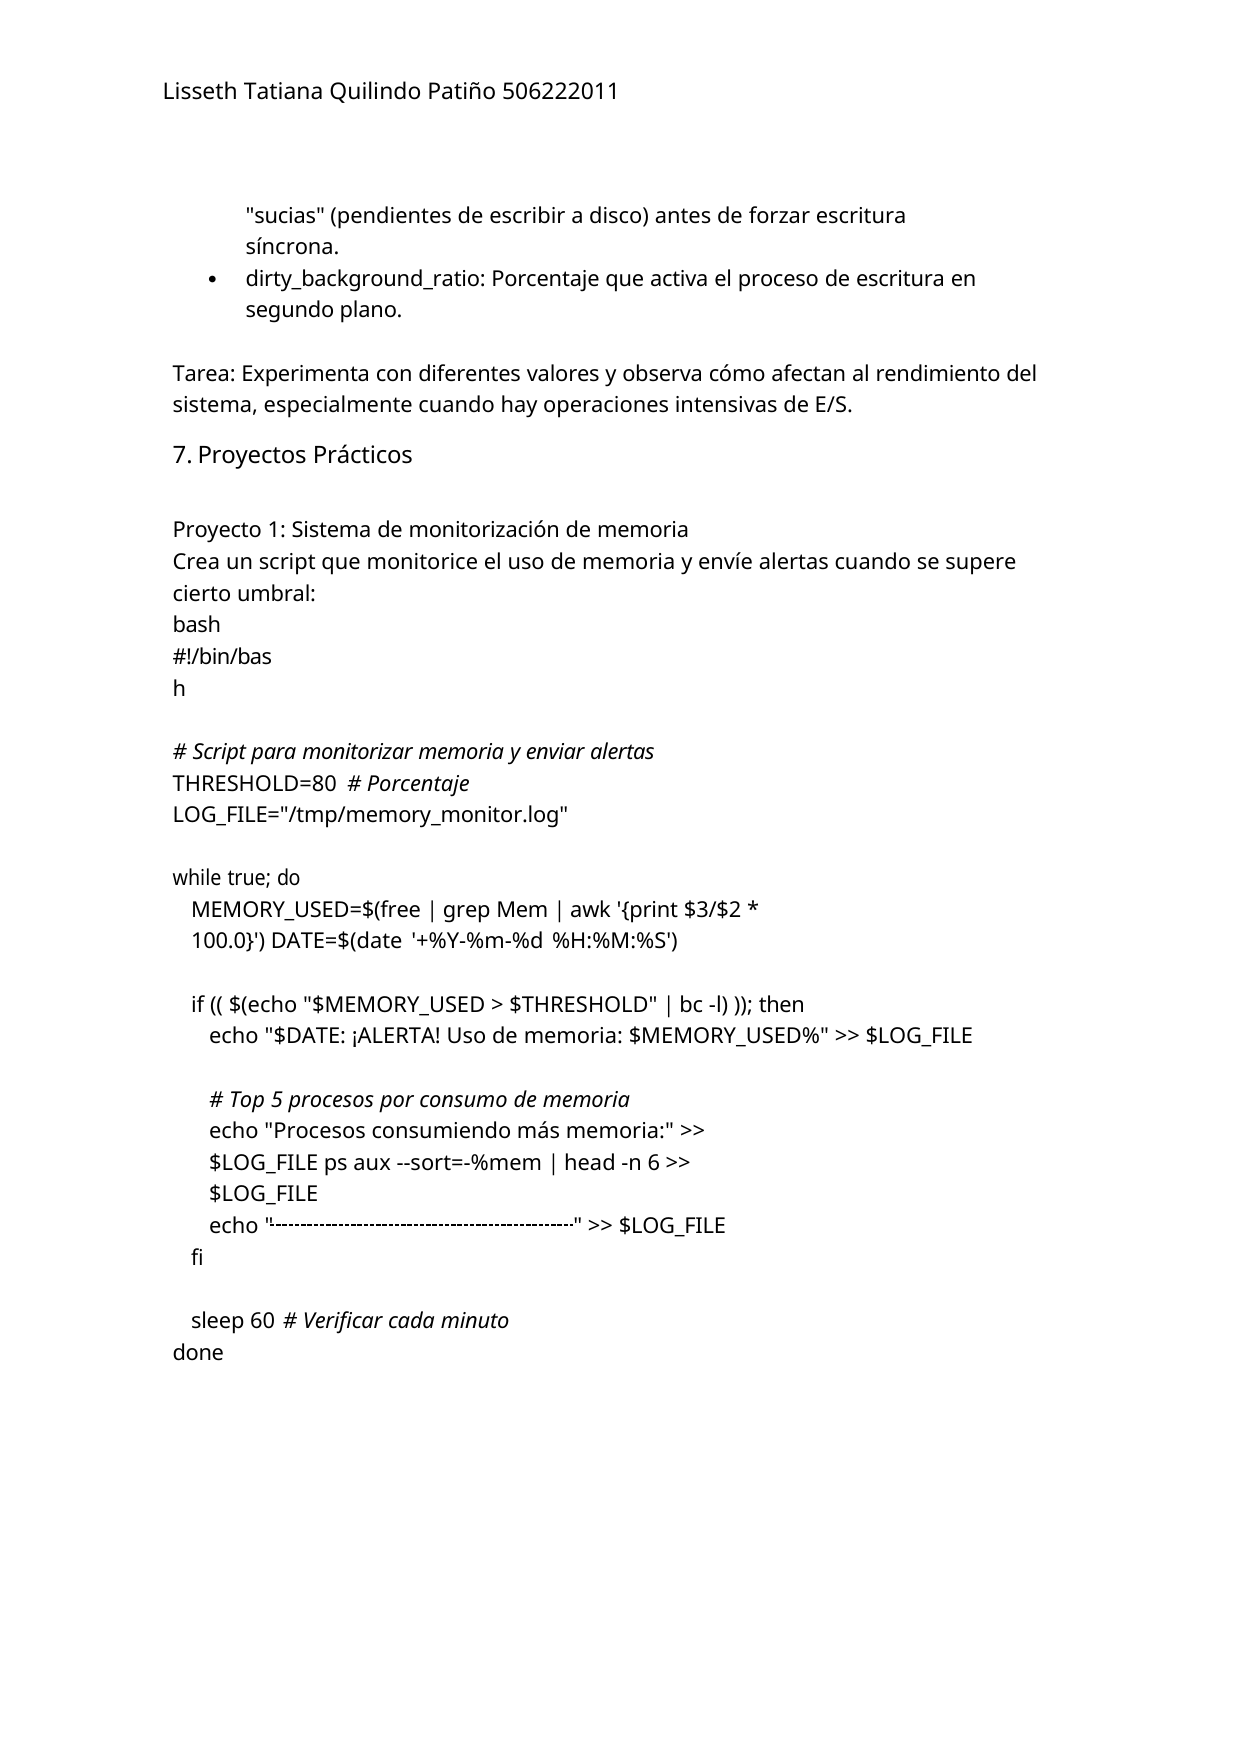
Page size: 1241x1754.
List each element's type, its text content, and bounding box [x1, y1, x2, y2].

text fi [191, 1242, 1078, 1271]
text # Top 5 procesos por consumo de memoria [209, 1084, 1078, 1113]
text Crea un script que monitorice el uso de memoria y envíe alertas cuando se supere cierto umbral: [172, 546, 1078, 607]
text Tarea: Experimenta con diferentes valores y observa cómo afectan al rendimiento del sistema, especialmente cuando hay operaciones intensivas de E/S. [172, 358, 1046, 419]
list dirty_background_ratio: Porcentaje que activa el proceso de escritura en segundo plano. [209, 263, 1023, 324]
text done [172, 1336, 1078, 1366]
text if (( $(echo "$MEMORY_USED > $THRESHOLD" | bc -l) )); then [191, 989, 1078, 1018]
text bash #!/bin/bash [172, 609, 285, 702]
text # Script para monitorizar memoria y enviar alertas THRESHOLD=80 # Porcentaje LOG_FILE="/tmp/memory_monitor.log" [172, 736, 791, 829]
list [209, 200, 985, 261]
text while true; do [172, 862, 1078, 892]
text echo " " >> $LOG_FILE [209, 1210, 1078, 1240]
subtitle Proyectos Prácticos [172, 438, 1078, 470]
text sleep 60 # Verificar cada minuto [191, 1305, 1078, 1334]
text MEMORY_USED=$(free | grep Mem | awk '{print $3/$2 * 100.0}') DATE=$(date '+%Y-%m-%d %H:%M:%S') [191, 894, 791, 955]
text echo "Procesos consumiendo más memoria:" >> $LOG_FILE ps aux --sort=-%mem | head -n 6 >> $LOG_FILE [209, 1115, 791, 1208]
text Proyecto 1: Sistema de monitorización de memoria [172, 514, 1078, 544]
text echo "$DATE: ¡ALERTA! Uso de memoria: $MEMORY_USED%" >> $LOG_FILE [209, 1020, 1078, 1050]
